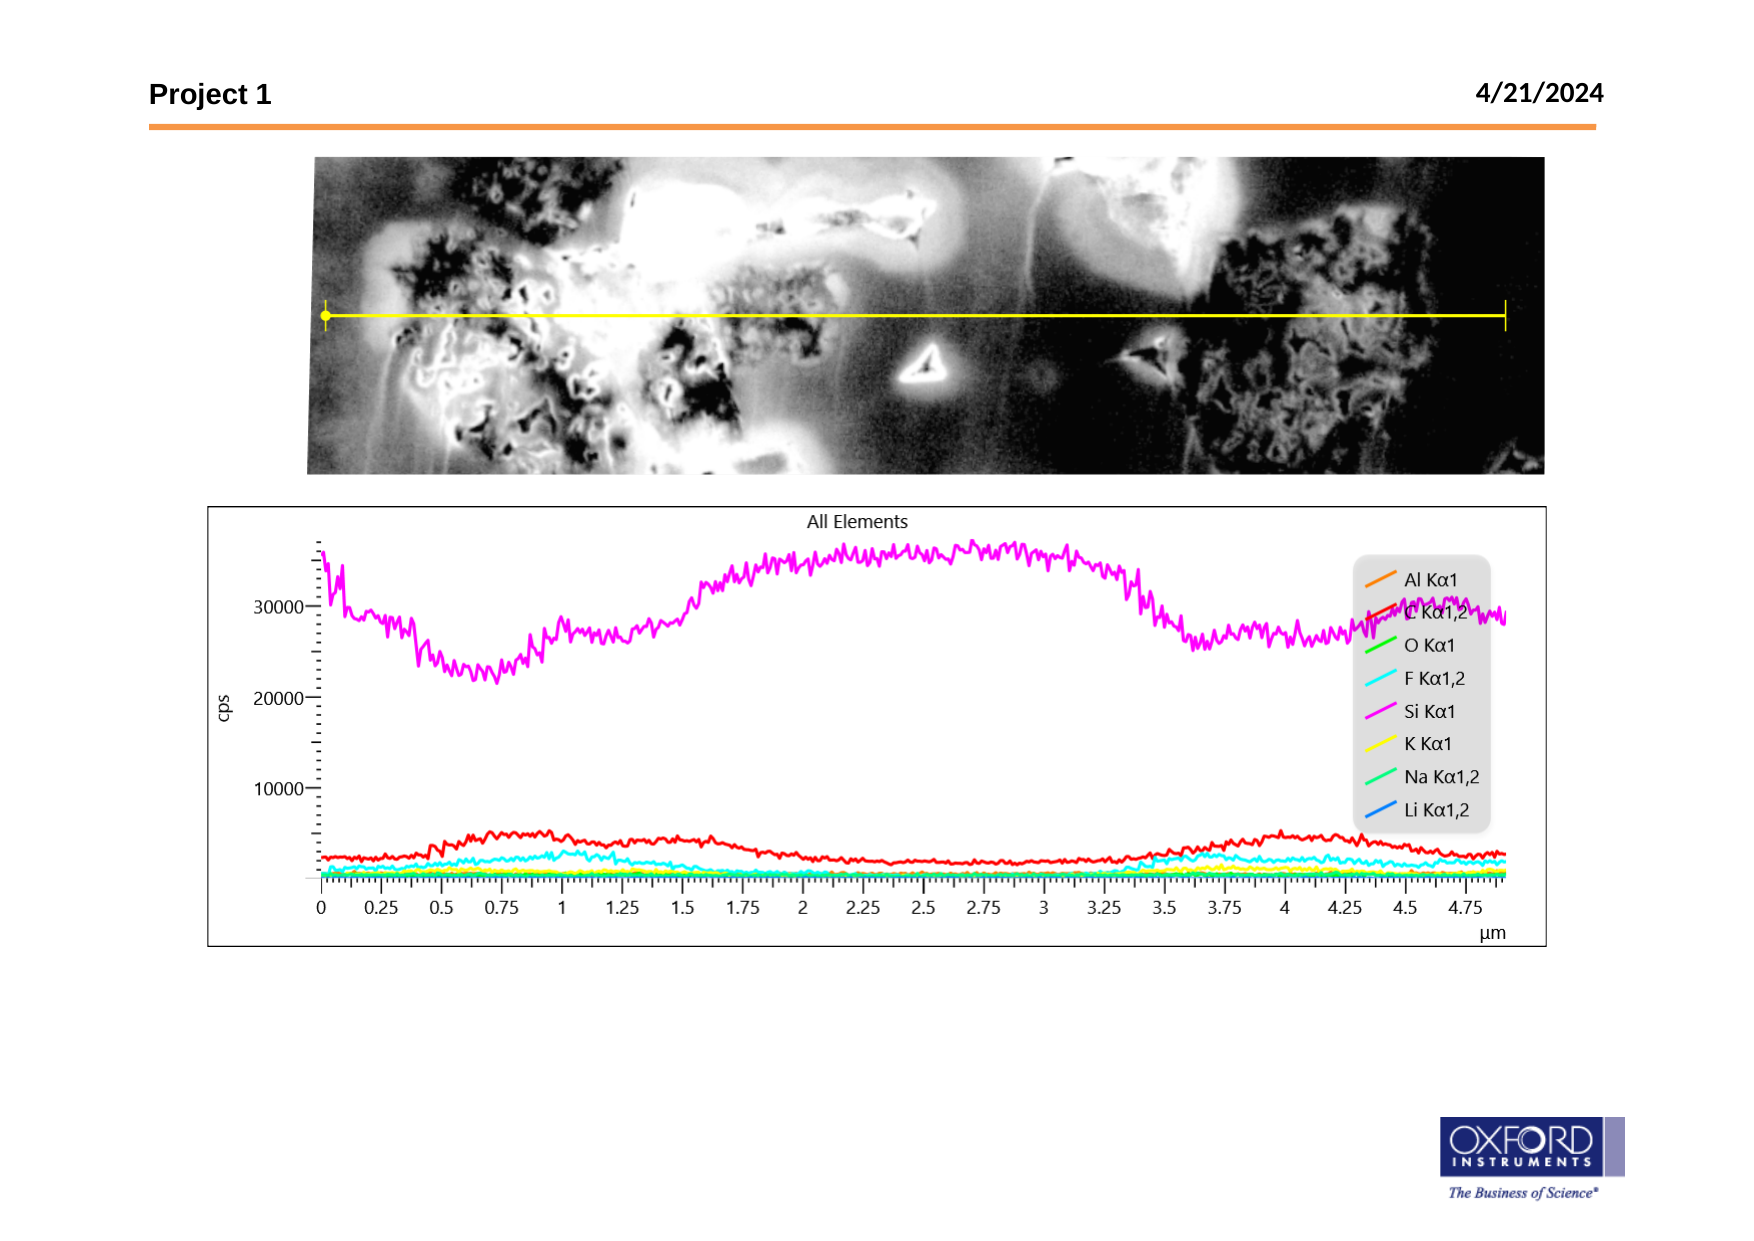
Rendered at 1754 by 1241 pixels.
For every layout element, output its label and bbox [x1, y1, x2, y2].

picture [1440, 1117, 1625, 1203]
